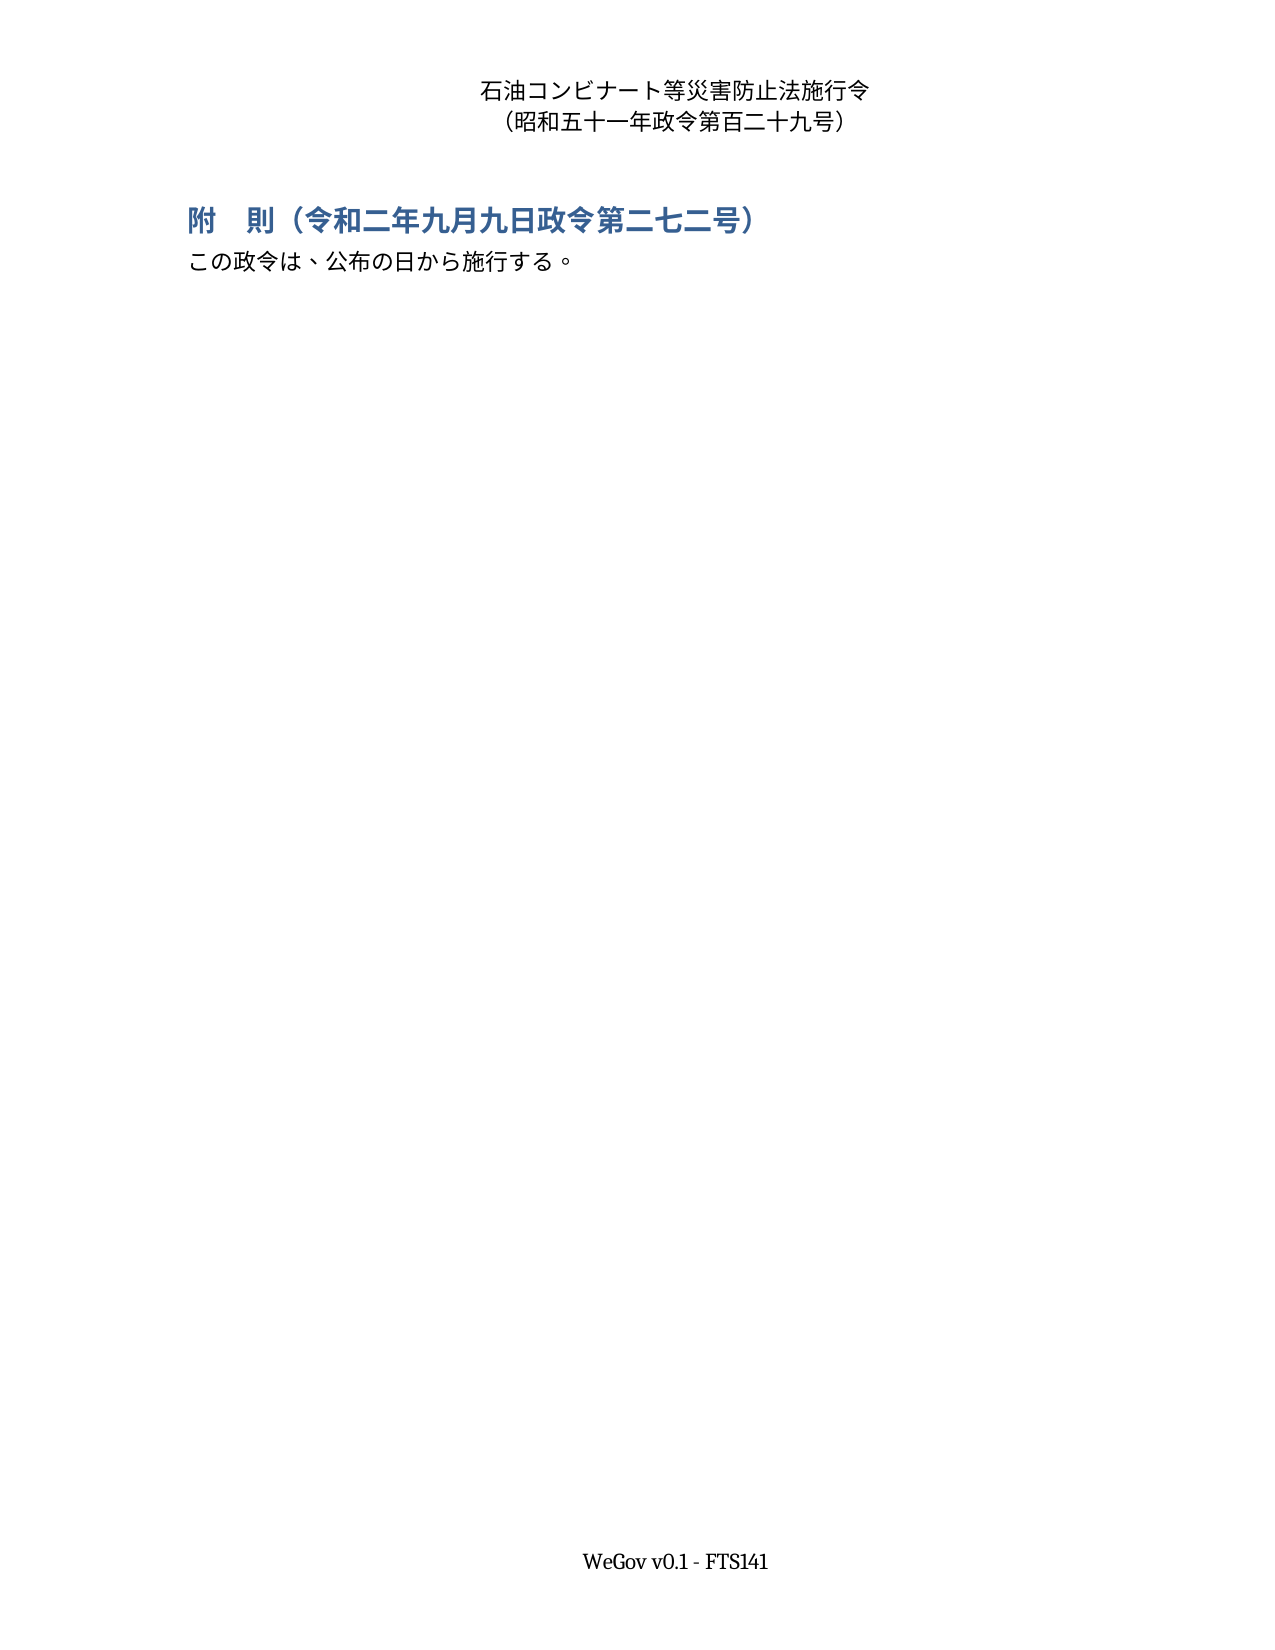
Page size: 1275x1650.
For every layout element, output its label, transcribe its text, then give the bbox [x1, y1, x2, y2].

subtitle 附 則（令和二年九月九日政令第二七二号） [187, 200, 1087, 240]
text この政令は、公布の日から施行する。 [187, 246, 1087, 277]
